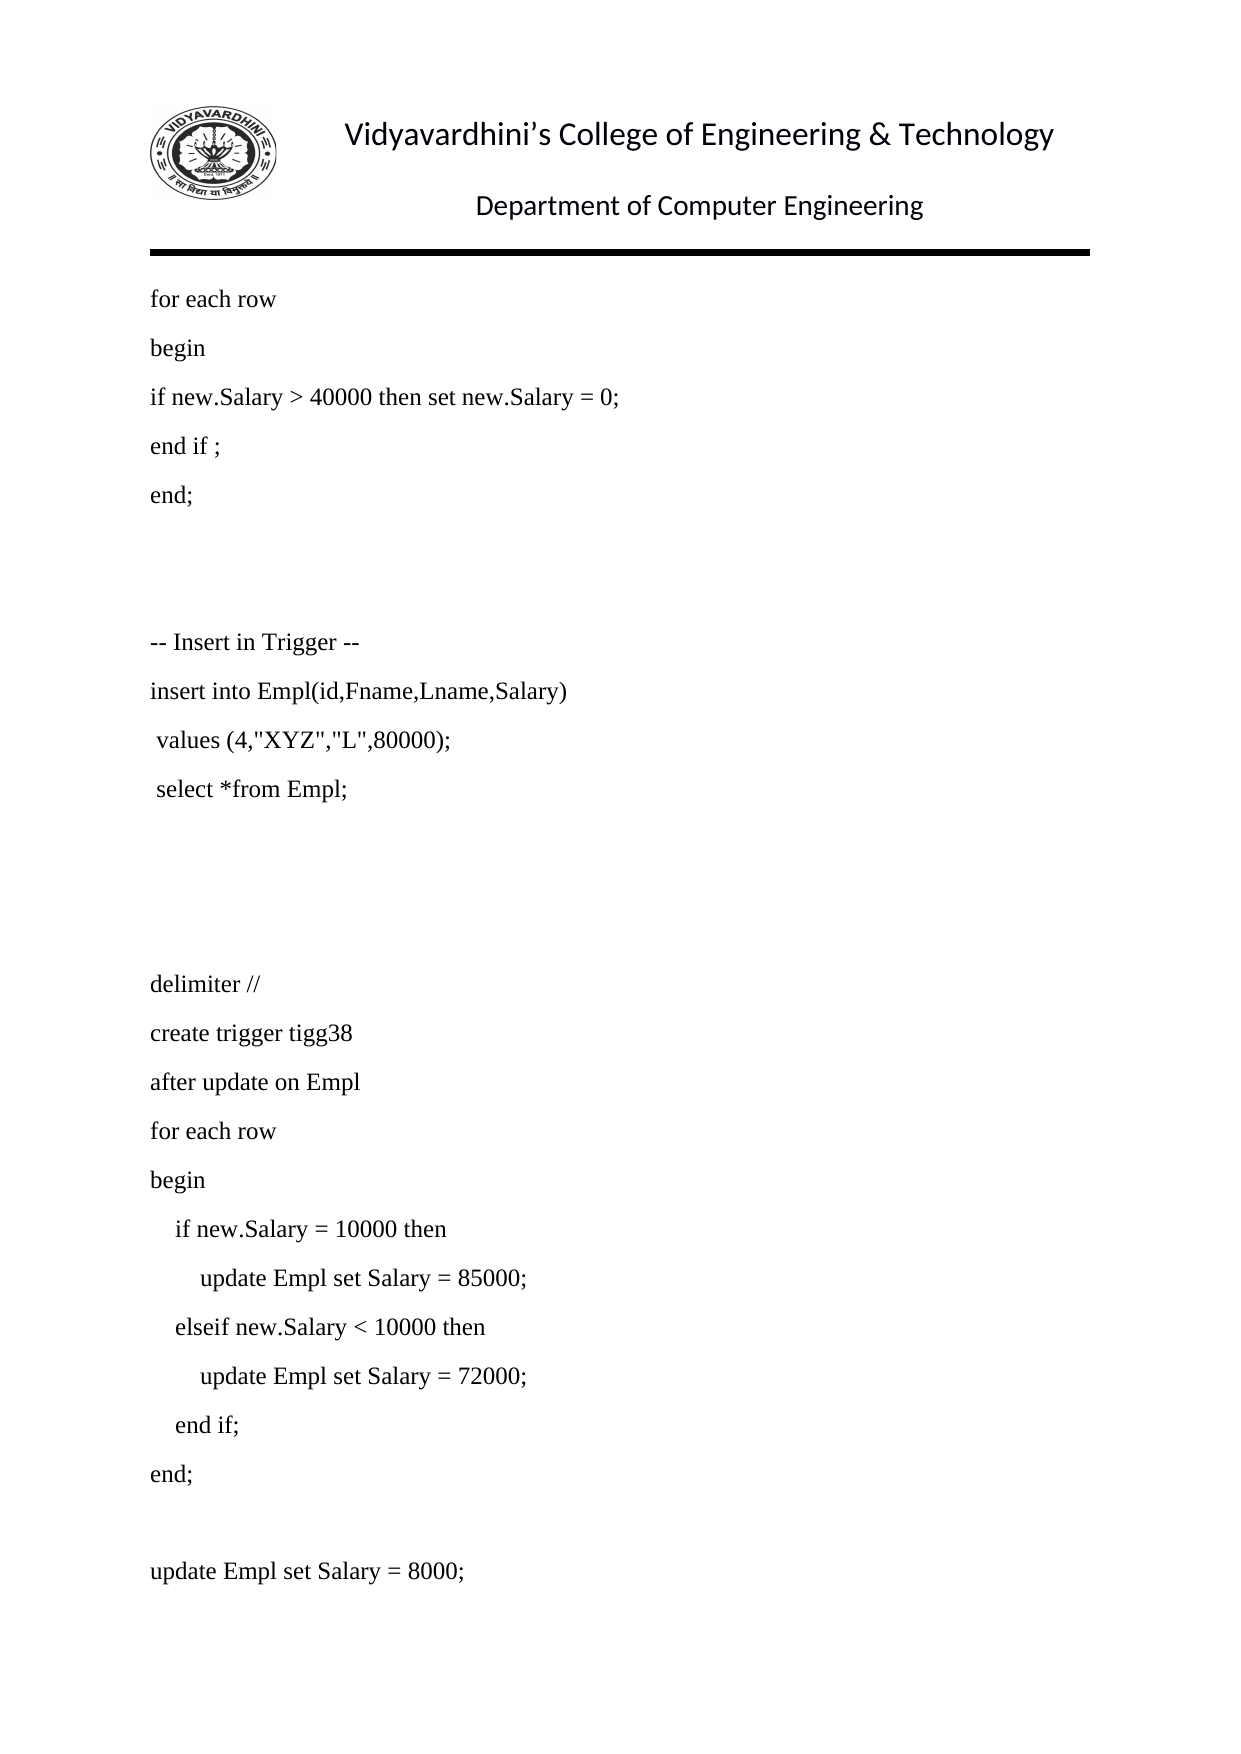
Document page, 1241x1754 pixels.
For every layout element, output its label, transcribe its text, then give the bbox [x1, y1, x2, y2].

picture [150, 106, 277, 200]
text if new.Salary = 10000 then [150, 1214, 1090, 1243]
text insert into Empl(id,Fname,Lname,Salary) [150, 676, 1090, 705]
text end if ; [150, 431, 1090, 459]
text after update on Empl [150, 1067, 1090, 1096]
text for each row [150, 284, 1090, 312]
text begin [150, 1165, 1090, 1194]
text select *from Empl; [150, 774, 1090, 803]
text end; [150, 1459, 1090, 1488]
text delimiter // [150, 969, 1090, 997]
text -- Insert in Trigger -- [150, 627, 1090, 656]
text elseif new.Salary < 10000 then [150, 1312, 1090, 1341]
text create trigger tigg38 [150, 1018, 1090, 1046]
text update Empl set Salary = 85000; [150, 1263, 1090, 1292]
text update Empl set Salary = 72000; [150, 1361, 1090, 1390]
text update Empl set Salary = 8000; [150, 1556, 1090, 1585]
text values (4,"XYZ","L",80000); [150, 725, 1090, 754]
text begin [150, 333, 1090, 361]
text end; [150, 480, 1090, 509]
text if new.Salary > 40000 then set new.Salary = 0; [150, 382, 1090, 411]
text end if; [150, 1410, 1090, 1439]
text for each row [150, 1116, 1090, 1144]
